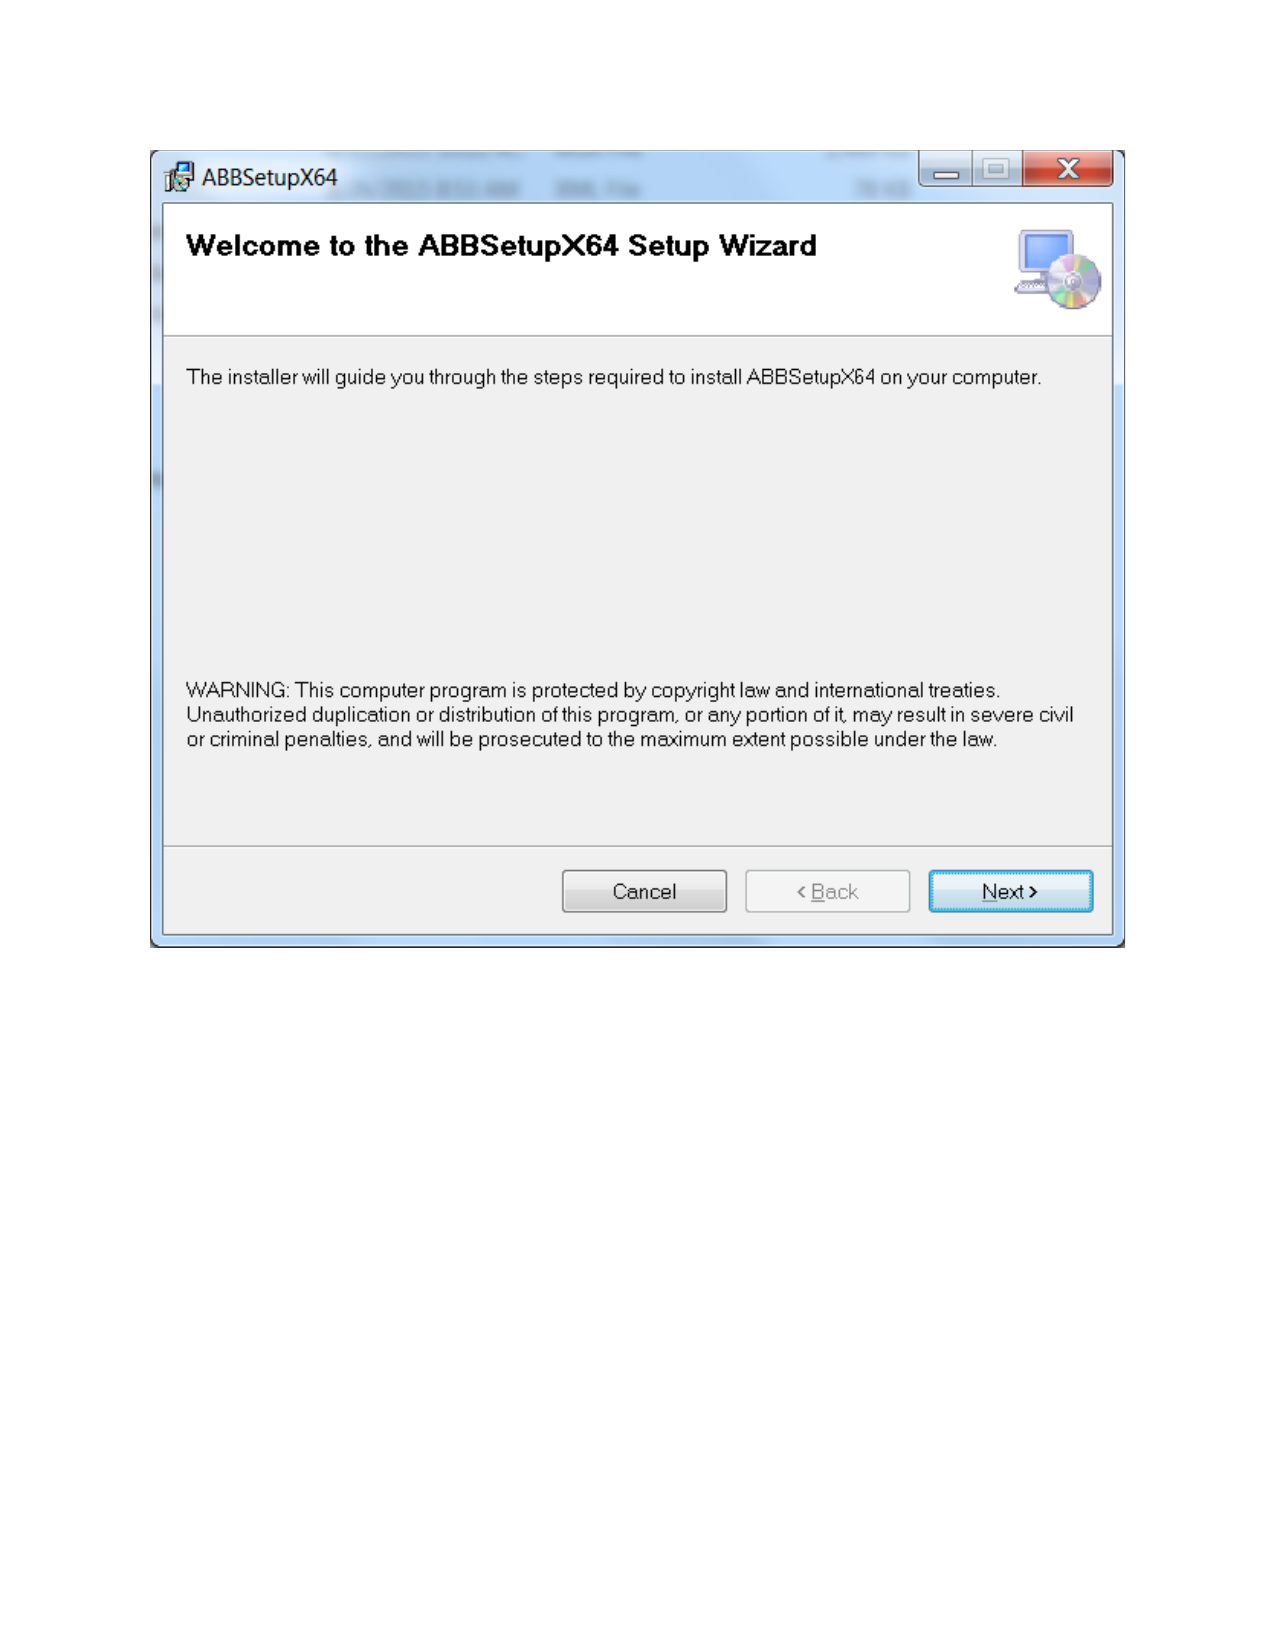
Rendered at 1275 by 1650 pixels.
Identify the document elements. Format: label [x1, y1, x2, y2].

picture [150, 150, 1125, 948]
